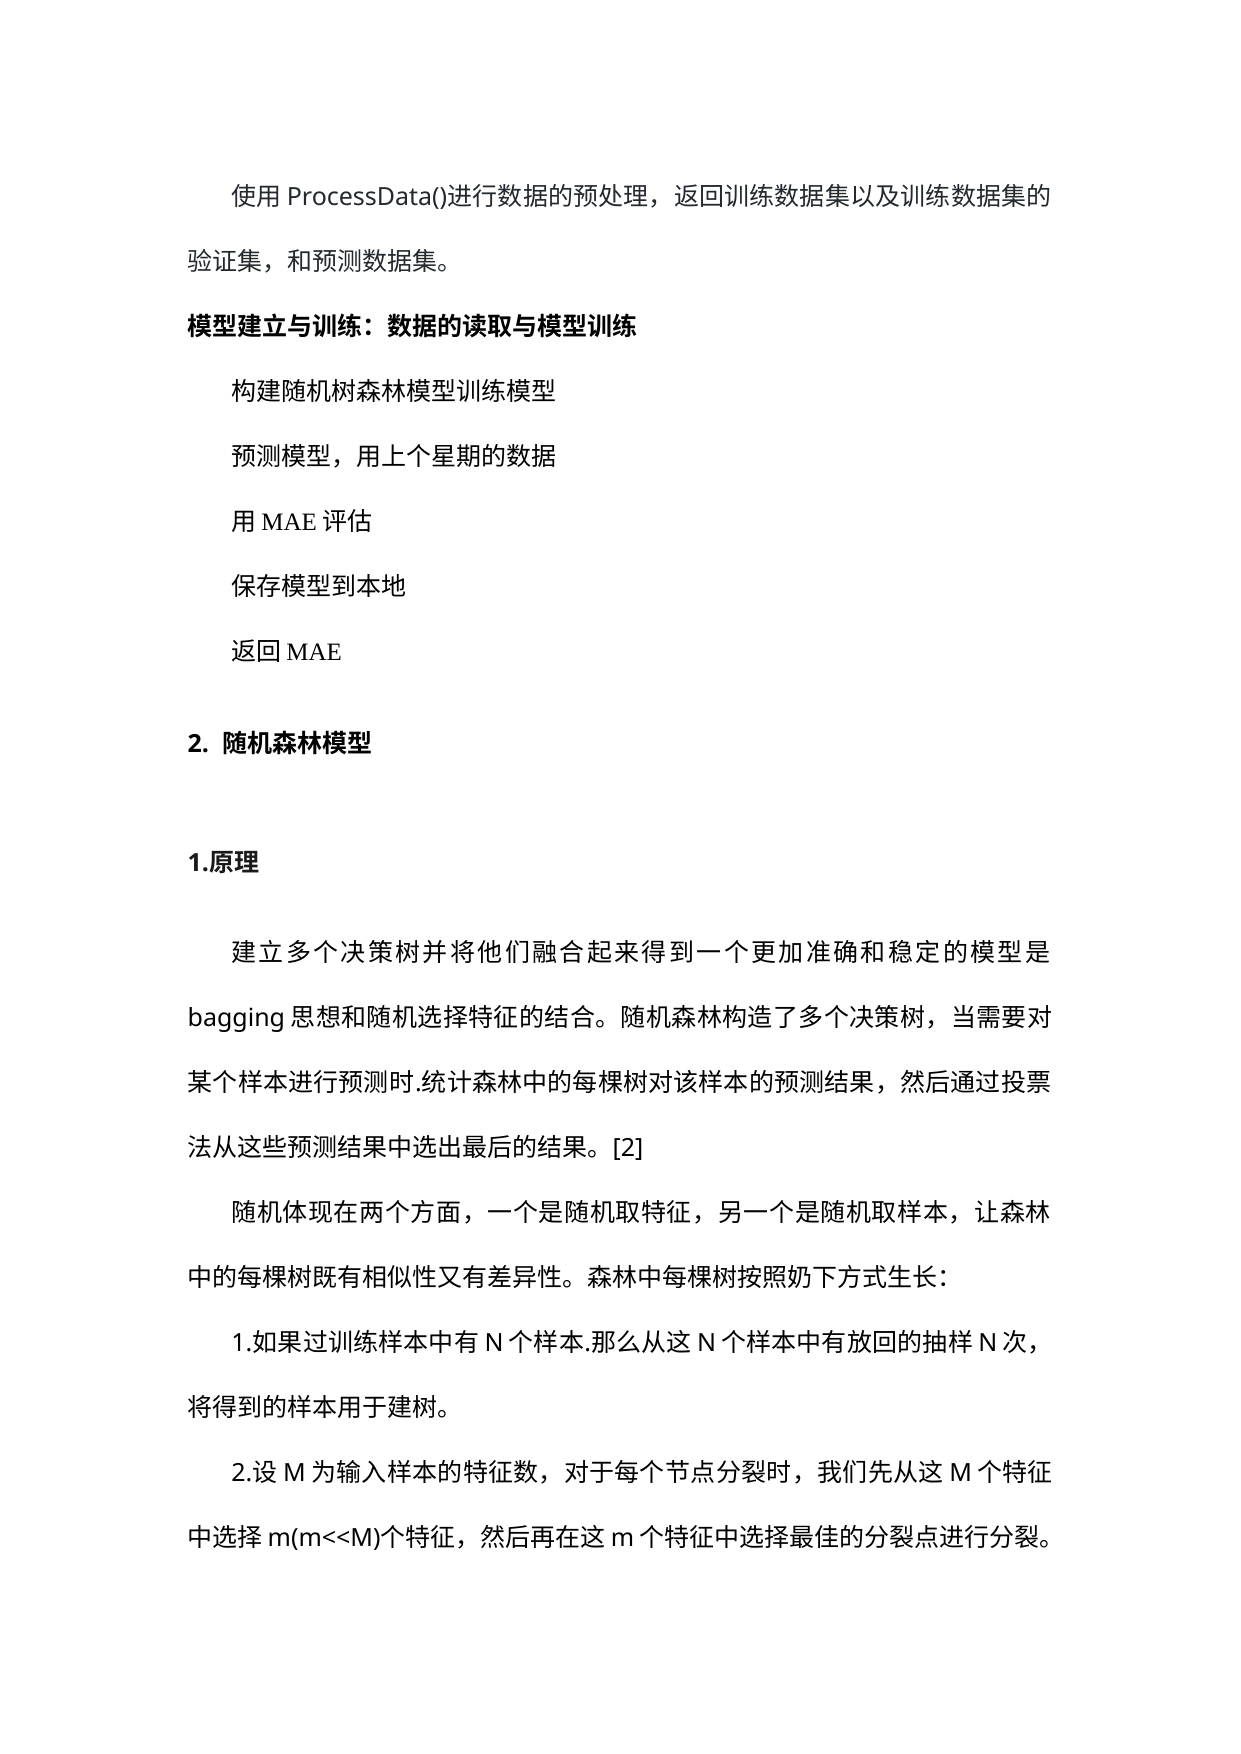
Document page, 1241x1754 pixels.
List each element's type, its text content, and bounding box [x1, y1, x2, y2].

text 构建随机树森林模型训练模型 [187, 357, 1053, 422]
subtitle 1.原理 [187, 828, 1053, 893]
text 预测模型，用上个星期的数据 [187, 422, 1053, 487]
text 建立多个决策树并将他们融合起来得到一个更加准确和稳定的模型是bagging思想和随机选择特征的结合。随机森林构造了多个决策树，当需要对某个样本进行预测时.统计森林中的每棵树对该样本的预测结果，然后通过投票法从这些预测结果中选出最后的结果。[2] [187, 918, 1053, 1178]
text 模型建立与训练：数据的读取与模型训练 [187, 292, 1053, 357]
text 1.如果过训练样本中有N个样本.那么从这N个样本中有放回的抽样N次，将得到的样本用于建树。 [187, 1308, 1053, 1438]
text 使用ProcessData()进行数据的预处理，返回训练数据集以及训练数据集的验证集，和预测数据集。 [187, 162, 1053, 292]
text 保存模型到本地 [187, 552, 1053, 617]
text 用MAE评估 [187, 487, 1053, 552]
text 随机体现在两个方面，一个是随机取特征，另一个是随机取样本，让森林中的每棵树既有相似性又有差异性。森林中每棵树按照奶下方式生长： [187, 1178, 1053, 1308]
subtitle 随机森林模型 [187, 709, 1053, 774]
text 2.设M为输入样本的特征数，对于每个节点分裂时，我们先从这M个特征中选择m(m<<M)个特征，然后再在这m个特征中选择最佳的分裂点进行分裂。 [187, 1438, 1053, 1568]
text 返回MAE [187, 617, 1053, 682]
